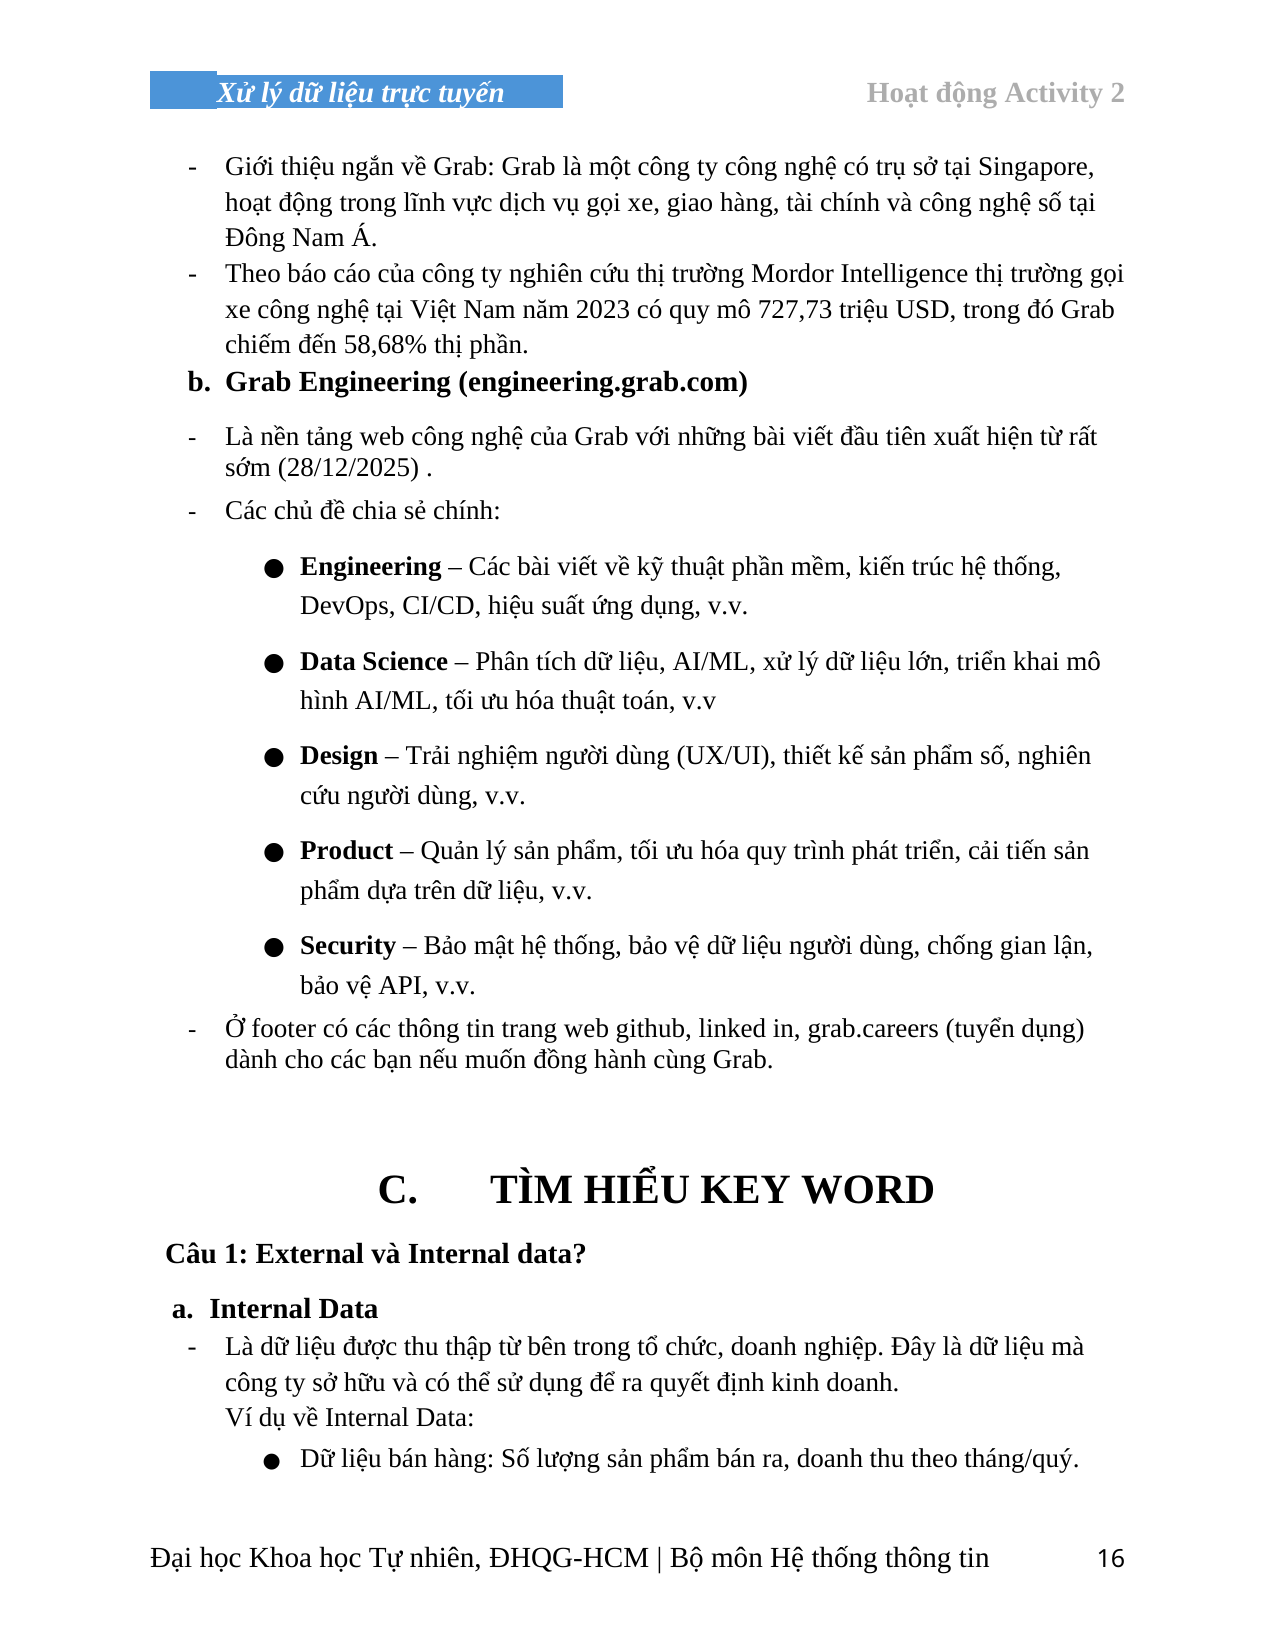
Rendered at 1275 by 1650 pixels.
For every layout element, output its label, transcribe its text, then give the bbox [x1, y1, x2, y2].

list Engineering – Các bài viết về kỹ thuật phần mềm, kiến trúc hệ thống, DevOps, CI/CD, hiệu suất ứng dụng, v.v. [263, 538, 1125, 620]
list Dữ liệu bán hàng: Số lượng sản phẩm bán ra, doanh thu theo tháng/quý. [262, 1437, 1125, 1480]
list Là dữ liệu được thu thập từ bên trong tổ chức, doanh nghiệp. Đây là dữ liệu mà công ty sở hữu và có thể sử dụng để ra quyết định kinh doanh. [187, 1330, 1125, 1397]
list Là nền tảng web công nghệ của Grab với những bài viết đầu tiên xuất hiện từ rất sớm (28/12/2025) . [188, 419, 1125, 482]
list Grab Engineering (engineering.grab.com) [187, 364, 1125, 398]
list TÌM HIỂU KEY WORD [187, 1164, 1125, 1212]
list Internal Data [172, 1291, 1125, 1325]
list Product – Quản lý sản phẩm, tối ưu hóa quy trình phát triển, cải tiến sản phẩm dựa trên dữ liệu, v.v. [263, 823, 1125, 905]
list Security – Bảo mật hệ thống, bảo vệ dữ liệu người dùng, chống gian lận, bảo vệ API, v.v. [263, 918, 1125, 1000]
list Giới thiệu ngắn về Grab: Grab là một công ty công nghệ có trụ sở tại Singapore, hoạt động trong lĩnh vực dịch vụ gọi xe, giao hàng, tài chính và công nghệ số tại Đông Nam Á. [188, 150, 1125, 253]
list Theo báo cáo của công ty nghiên cứu thị trường Mordor Intelligence thị trường gọi xe công nghệ tại Việt Nam năm 2023 có quy mô 727,73 triệu USD, trong đó Grab chiếm đến 58,68% thị phần. [188, 257, 1125, 360]
text Ví dụ về Internal Data: [225, 1401, 1125, 1432]
list Design – Trải nghiệm người dùng (UX/UI), thiết kế sản phẩm số, nghiên cứu người dùng, v.v. [263, 728, 1125, 810]
list Các chủ đề chia sẻ chính: [188, 494, 1125, 526]
list Ở footer có các thông tin trang web github, linked in, grab.careers (tuyển dụng) dành cho các bạn nếu muốn đồng hành cùng Grab. [188, 1012, 1125, 1075]
list Data Science – Phân tích dữ liệu, AI/ML, xử lý dữ liệu lớn, triển khai mô hình AI/ML, tối ưu hóa thuật toán, v.v [263, 633, 1125, 715]
text Câu 1: External và Internal data? [165, 1236, 1125, 1270]
